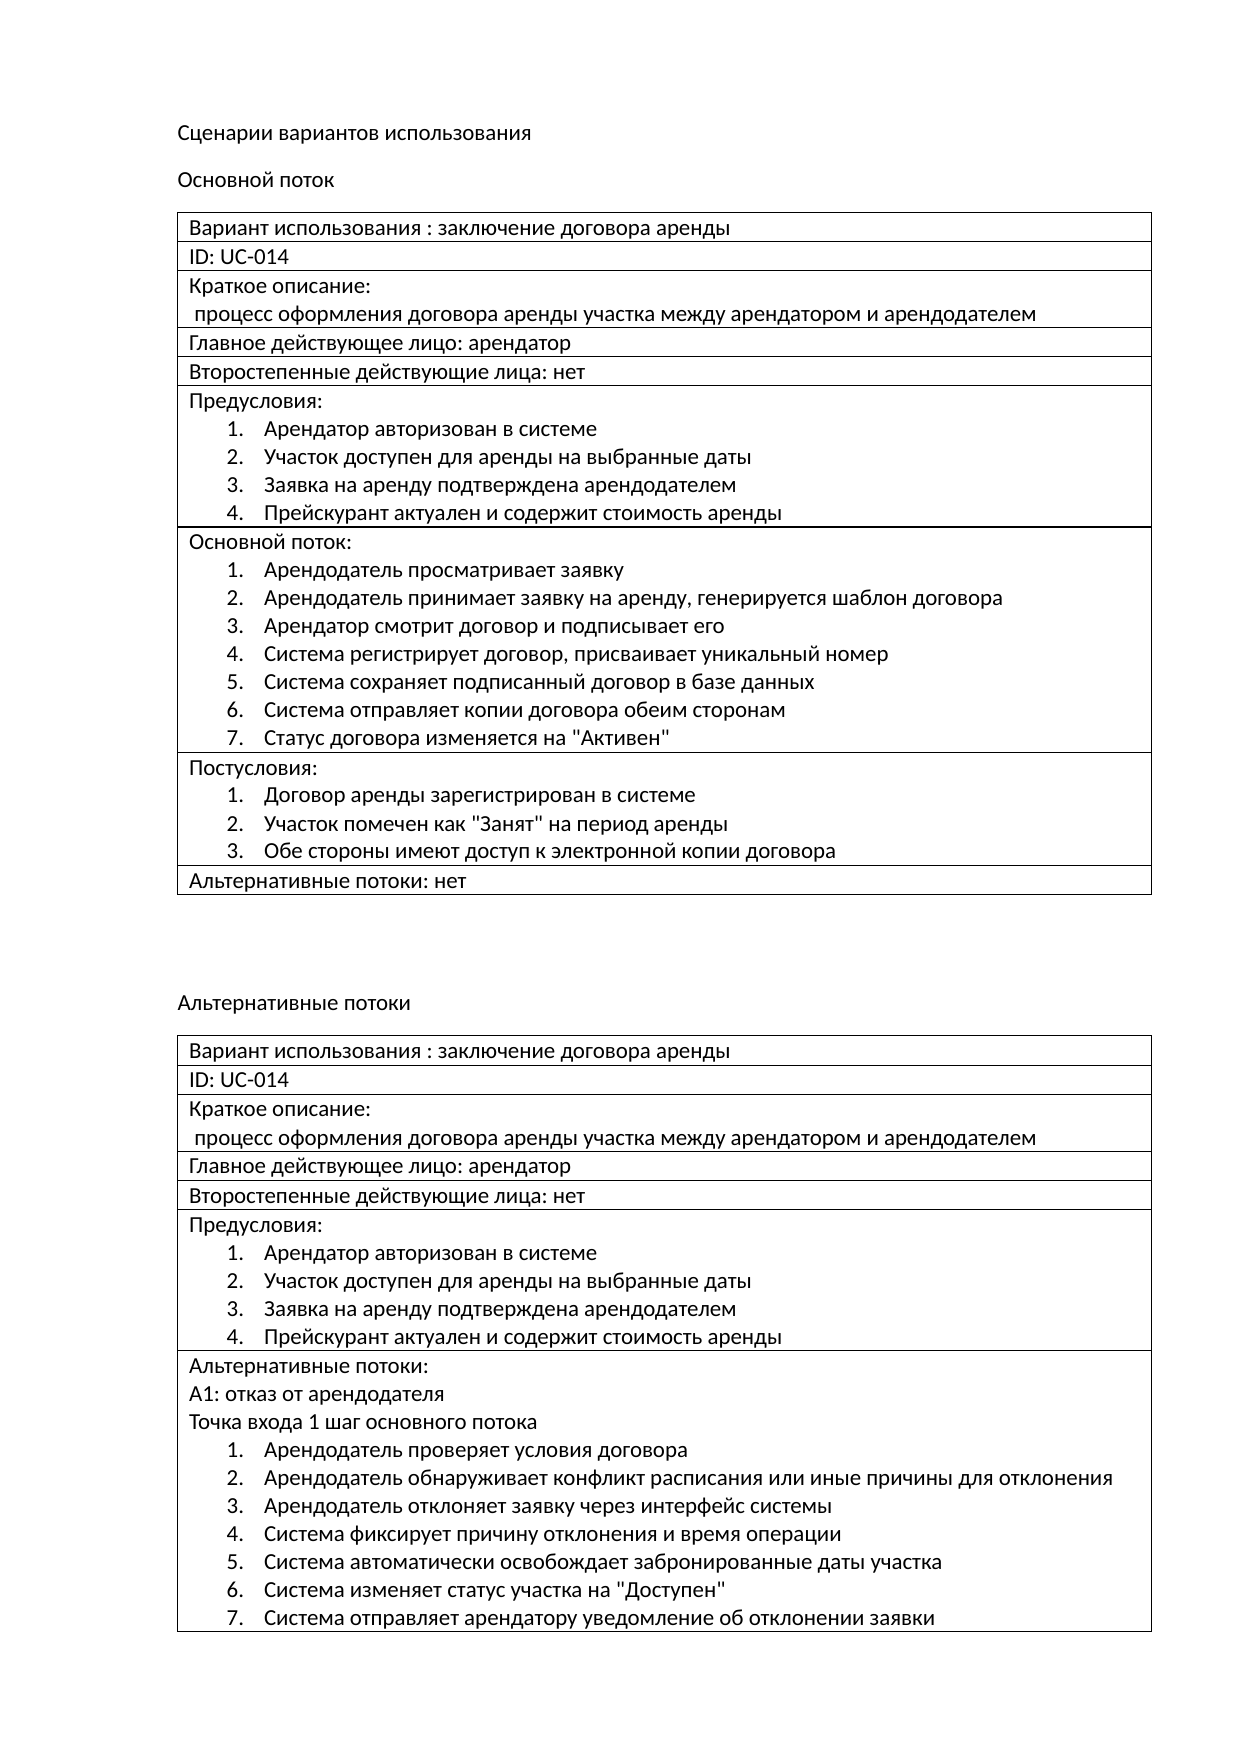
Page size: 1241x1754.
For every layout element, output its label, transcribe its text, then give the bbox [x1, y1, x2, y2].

table_cell Главное действующее лицо: арендатор [178, 1152, 1151, 1180]
table_cell Краткое описание: процесс оформления договора аренды участка между арендатором и арендодателем [178, 271, 1151, 327]
table_cell Предусловия: Арендатор авторизован в системе Участок доступен для аренды на выбранные даты Заявка на аренду подтверждена арендодателем Прейскурант актуален и содержит стоимость аренды [178, 386, 1151, 526]
table_header Вариант использования : заключение договора аренды [178, 1036, 1151, 1064]
table_cell Краткое описание: процесс оформления договора аренды участка между арендатором и арендодателем [178, 1095, 1151, 1151]
table_cell Постусловия: Договор аренды зарегистрирован в системе Участок помечен как "Занят" на период аренды Обе стороны имеют доступ к электронной копии договора [178, 753, 1151, 865]
text Основной поток [177, 165, 1152, 193]
table_cell Альтернативные потоки: нет [178, 866, 1151, 894]
table_cell Предусловия: Арендатор авторизован в системе Участок доступен для аренды на выбранные даты Заявка на аренду подтверждена арендодателем Прейскурант актуален и содержит стоимость аренды [178, 1210, 1151, 1350]
table_header Вариант использования : заключение договора аренды [178, 213, 1151, 241]
text Сценарии вариантов использования [177, 118, 1152, 146]
text Альтернативные потоки [177, 988, 1152, 1017]
table_cell Второстепенные действующие лица: нет [178, 1181, 1151, 1209]
table_cell Второстепенные действующие лица: нет [178, 357, 1151, 385]
table_cell Основной поток: Арендодатель просматривает заявку Арендодатель принимает заявку на аренду, генерируется шаблон договора Арендатор смотрит договор и подписывает его Система регистрирует договор, присваивает уникальный номер Система сохраняет подписанный договор в базе данных Система отправляет копии договора обеим сторонам Статус договора изменяется на "Активен" [178, 528, 1151, 752]
table_cell ID: UC-014 [178, 1066, 1151, 1093]
table_cell Главное действующее лицо: арендатор [178, 328, 1151, 356]
table_cell ID: UC-014 [178, 242, 1151, 270]
